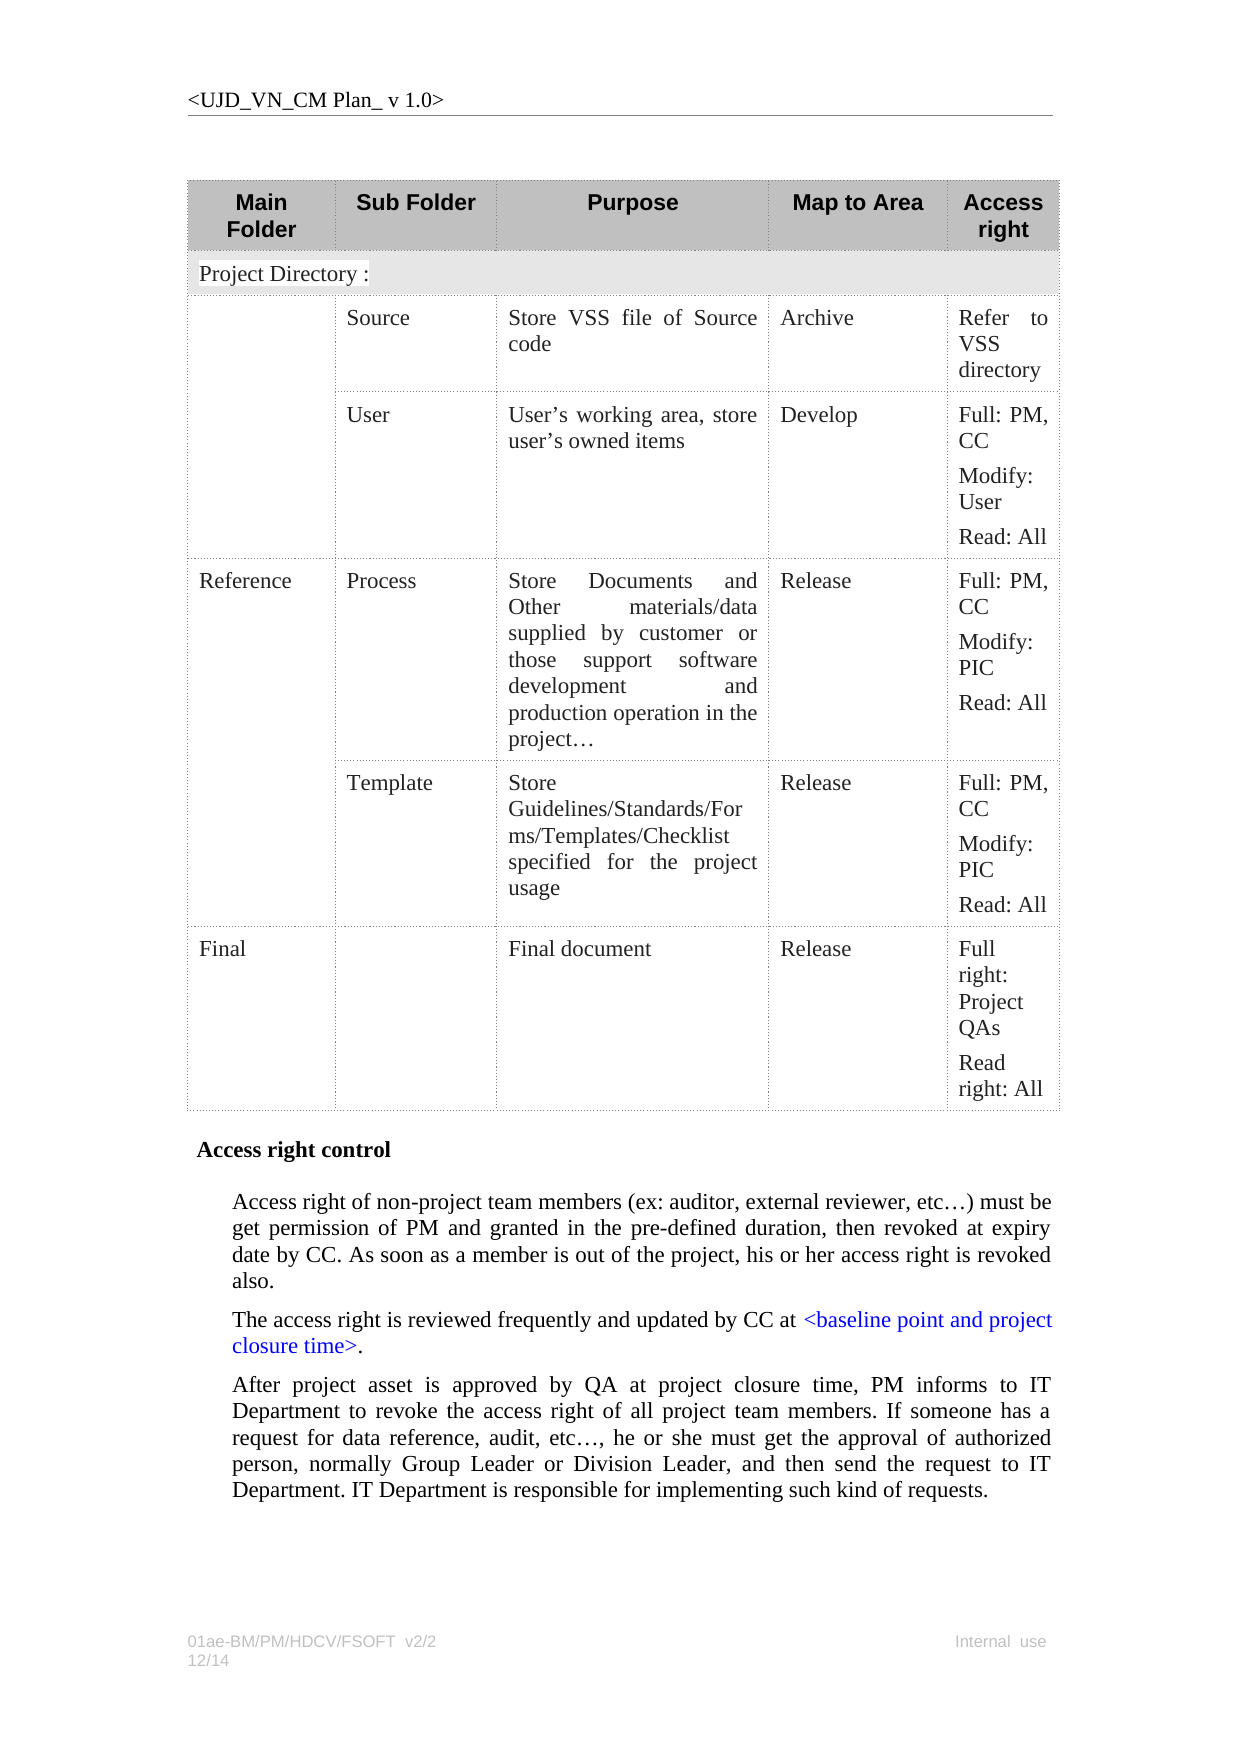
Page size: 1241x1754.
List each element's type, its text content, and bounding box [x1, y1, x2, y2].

table_cell Release [769, 558, 947, 759]
table_cell [335, 926, 497, 1110]
text After project asset is approved by QA at project closure time, PM informs to IT Department to revoke the access right of all project team members. If someone has a request for data reference, audit, etc…, he or she must get the approval of authorized person, normally Group Leader or Division Leader, and then send the request to IT Department. IT Department is responsible for implementing such kind of requests. [232, 1371, 1053, 1503]
table_cell Archive [769, 295, 947, 391]
table_cell Source [335, 295, 497, 391]
table_header Map to Area [769, 180, 947, 250]
table_cell Release [769, 760, 947, 926]
table_cell User’s working area, store user’s owned items [497, 391, 769, 557]
table_cell Final document [497, 926, 769, 1110]
subtitle Access right control [196, 1136, 1053, 1162]
table_cell Develop [769, 391, 947, 557]
table_cell Full: PM, CC Modify: PIC Read: All [947, 558, 1059, 759]
text The access right is reviewed frequently and updated by CC at <baseline point and project closure time>. [232, 1306, 1053, 1358]
table_cell Store Guidelines/Standards/Forms/Templates/Checklist specified for the project usage [497, 760, 769, 926]
table_cell Store Documents and Other materials/data supplied by customer or those support software development and production operation in the project… [497, 558, 769, 759]
table_cell Release [769, 926, 947, 1110]
table_cell Full right: Project QAs Read right: All [947, 926, 1059, 1110]
table_cell Process [335, 558, 497, 759]
table_cell Reference [188, 558, 335, 926]
table_cell User [335, 391, 497, 557]
table_cell Template [335, 760, 497, 926]
table_header Sub Folder [335, 180, 497, 250]
text Access right of non-project team members (ex: auditor, external reviewer, etc…) must be get permission of PM and granted in the pre-defined duration, then revoked at expiry date by CC. As soon as a member is out of the project, his or her access right is revoked also. [232, 1188, 1053, 1293]
table_cell Project Directory : [188, 250, 1059, 294]
table_header Main Folder [188, 180, 335, 250]
table_header Purpose [497, 180, 769, 250]
table_cell Full: PM, CC Modify: PIC Read: All [947, 760, 1059, 926]
table_cell Store VSS file of Source code [497, 295, 769, 391]
table_cell Final [188, 926, 335, 1110]
table_cell Full: PM, CC Modify: User Read: All [947, 391, 1059, 557]
table_header Access right [947, 180, 1059, 250]
table_cell Refer to VSS directory [947, 295, 1059, 391]
